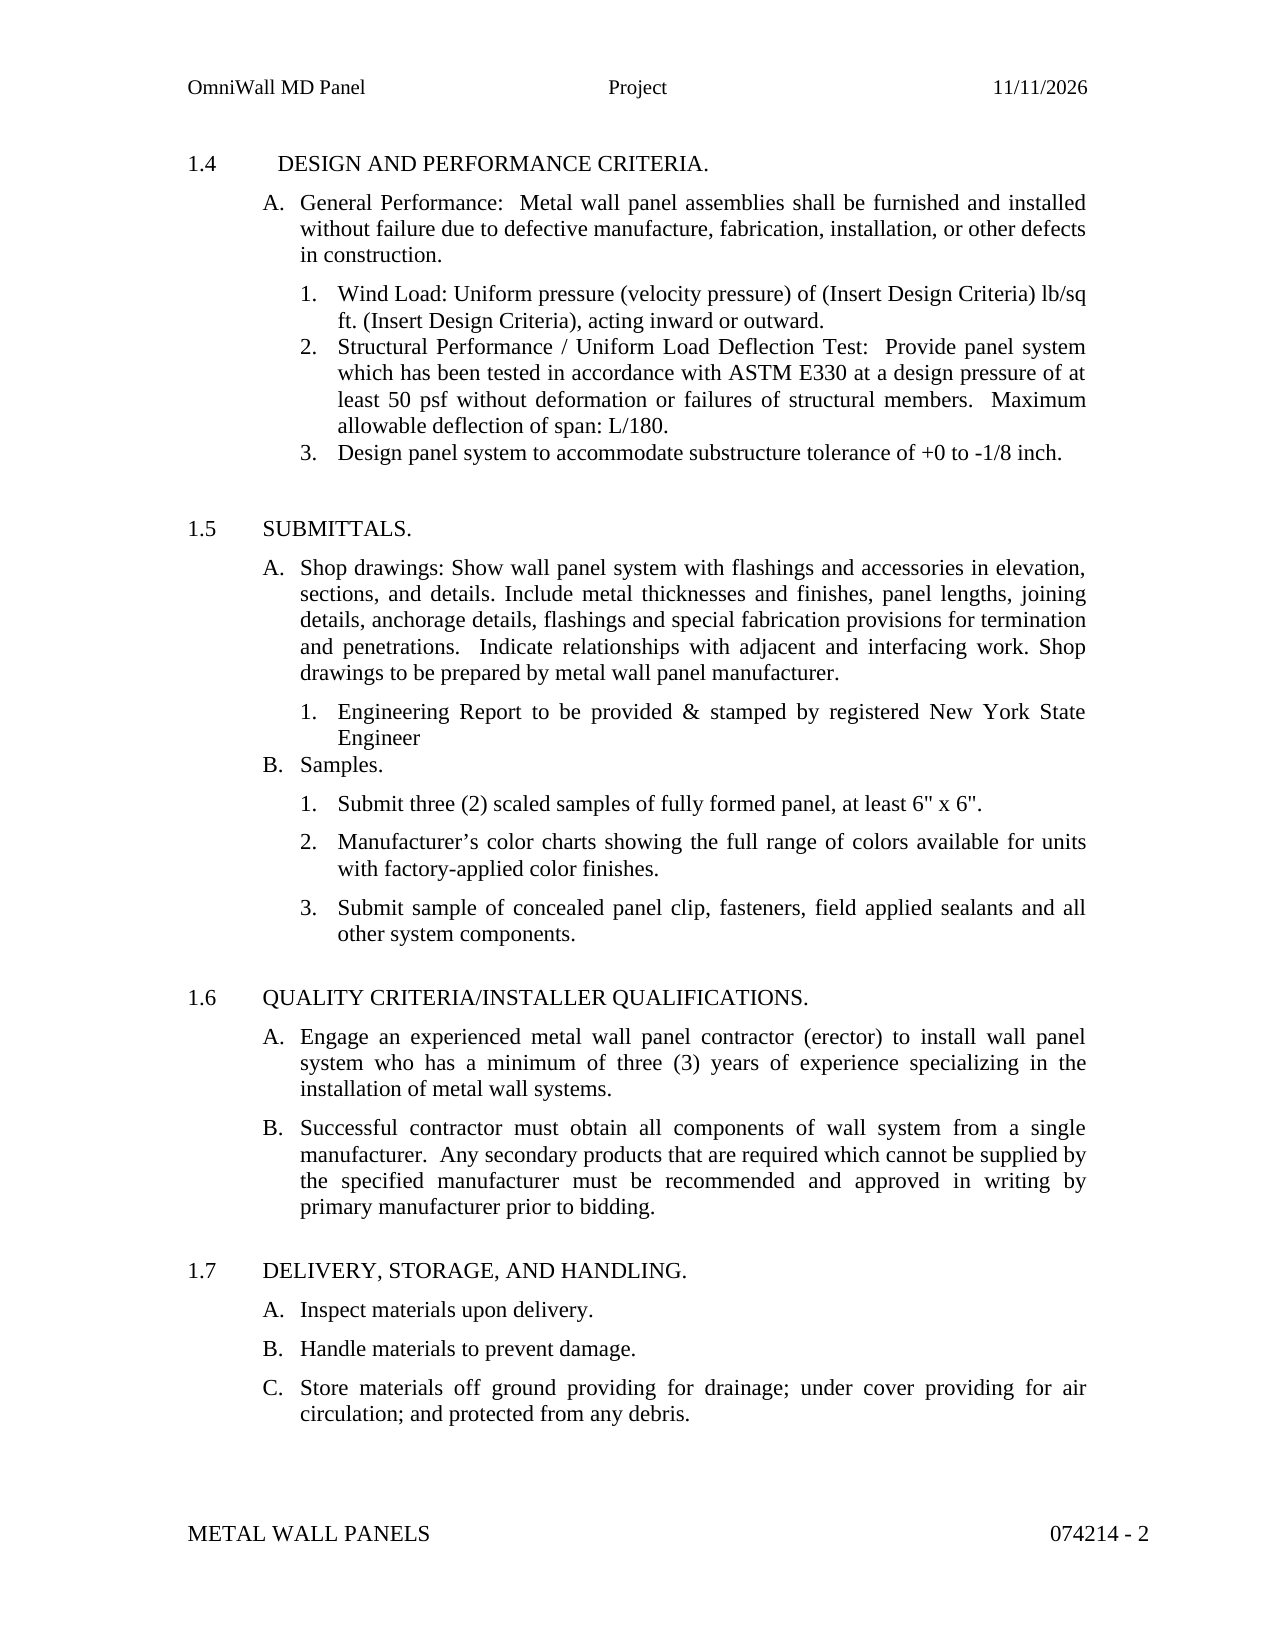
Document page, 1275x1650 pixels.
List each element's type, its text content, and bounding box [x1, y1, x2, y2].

text Submit sample of concealed panel clip, fasteners, field applied sealants and all other system components. [300, 894, 1087, 946]
text Samples. [262, 751, 1087, 777]
text Structural Performance / Uniform Load Deflection Test: Provide panel system which has been tested in accordance with ASTM E330 at a design pressure of at least 50 psf without deformation or failures of structural members. Maximum allowable deflection of span: L/180. [300, 333, 1087, 438]
text QUALITY CRITERIA/INSTALLER QUALIFICATIONS. [187, 984, 1087, 1010]
text Submit three (2) scaled samples of fully formed panel, at least 6" x 6". [300, 789, 1087, 816]
text Engage an experienced metal wall panel contractor (erector) to install wall panel system who has a minimum of three (3) years of experience specializing in the installation of metal wall systems. [262, 1023, 1087, 1102]
text Engineering Report to be provided & stamped by registered New York State Engineer [300, 698, 1087, 751]
text Successful contractor must obtain all components of wall system from a single manufacturer. Any secondary products that are required which cannot be supplied by the specified manufacturer must be recommended and approved in writing by primary manufacturer prior to bidding. [262, 1114, 1087, 1220]
text DELIVERY, STORAGE, AND HANDLING. [187, 1257, 1087, 1283]
text SUBMITTALS. [187, 515, 1087, 541]
text Design panel system to accommodate substructure tolerance of +0 to -1/8 inch. [300, 438, 1087, 465]
text Wind Load: Uniform pressure (velocity pressure) of (Insert Design Criteria) lb/sq ft. (Insert Design Criteria), acting inward or outward. [300, 280, 1087, 333]
text DESIGN AND PERFORMANCE CRITERIA. [187, 150, 1087, 176]
text Shop drawings: Show wall panel system with flashings and accessories in elevation, sections, and details. Include metal thicknesses and finishes, panel lengths, joining details, anchorage details, flashings and special fabrication provisions for termination and penetrations. Indicate relationships with adjacent and interfacing work. Shop drawings to be prepared by metal wall panel manufacturer. [262, 554, 1087, 686]
text General Performance: Metal wall panel assemblies shall be furnished and installed without failure due to defective manufacture, fabrication, installation, or other defects in construction. [262, 189, 1087, 268]
text Manufacturer’s color charts showing the full range of colors available for units with factory-applied color finishes. [300, 828, 1087, 881]
text Store materials off ground providing for drainage; under cover providing for air circulation; and protected from any debris. [262, 1374, 1087, 1426]
text Inspect materials upon delivery. [262, 1296, 1087, 1322]
text Handle materials to prevent damage. [262, 1335, 1087, 1361]
